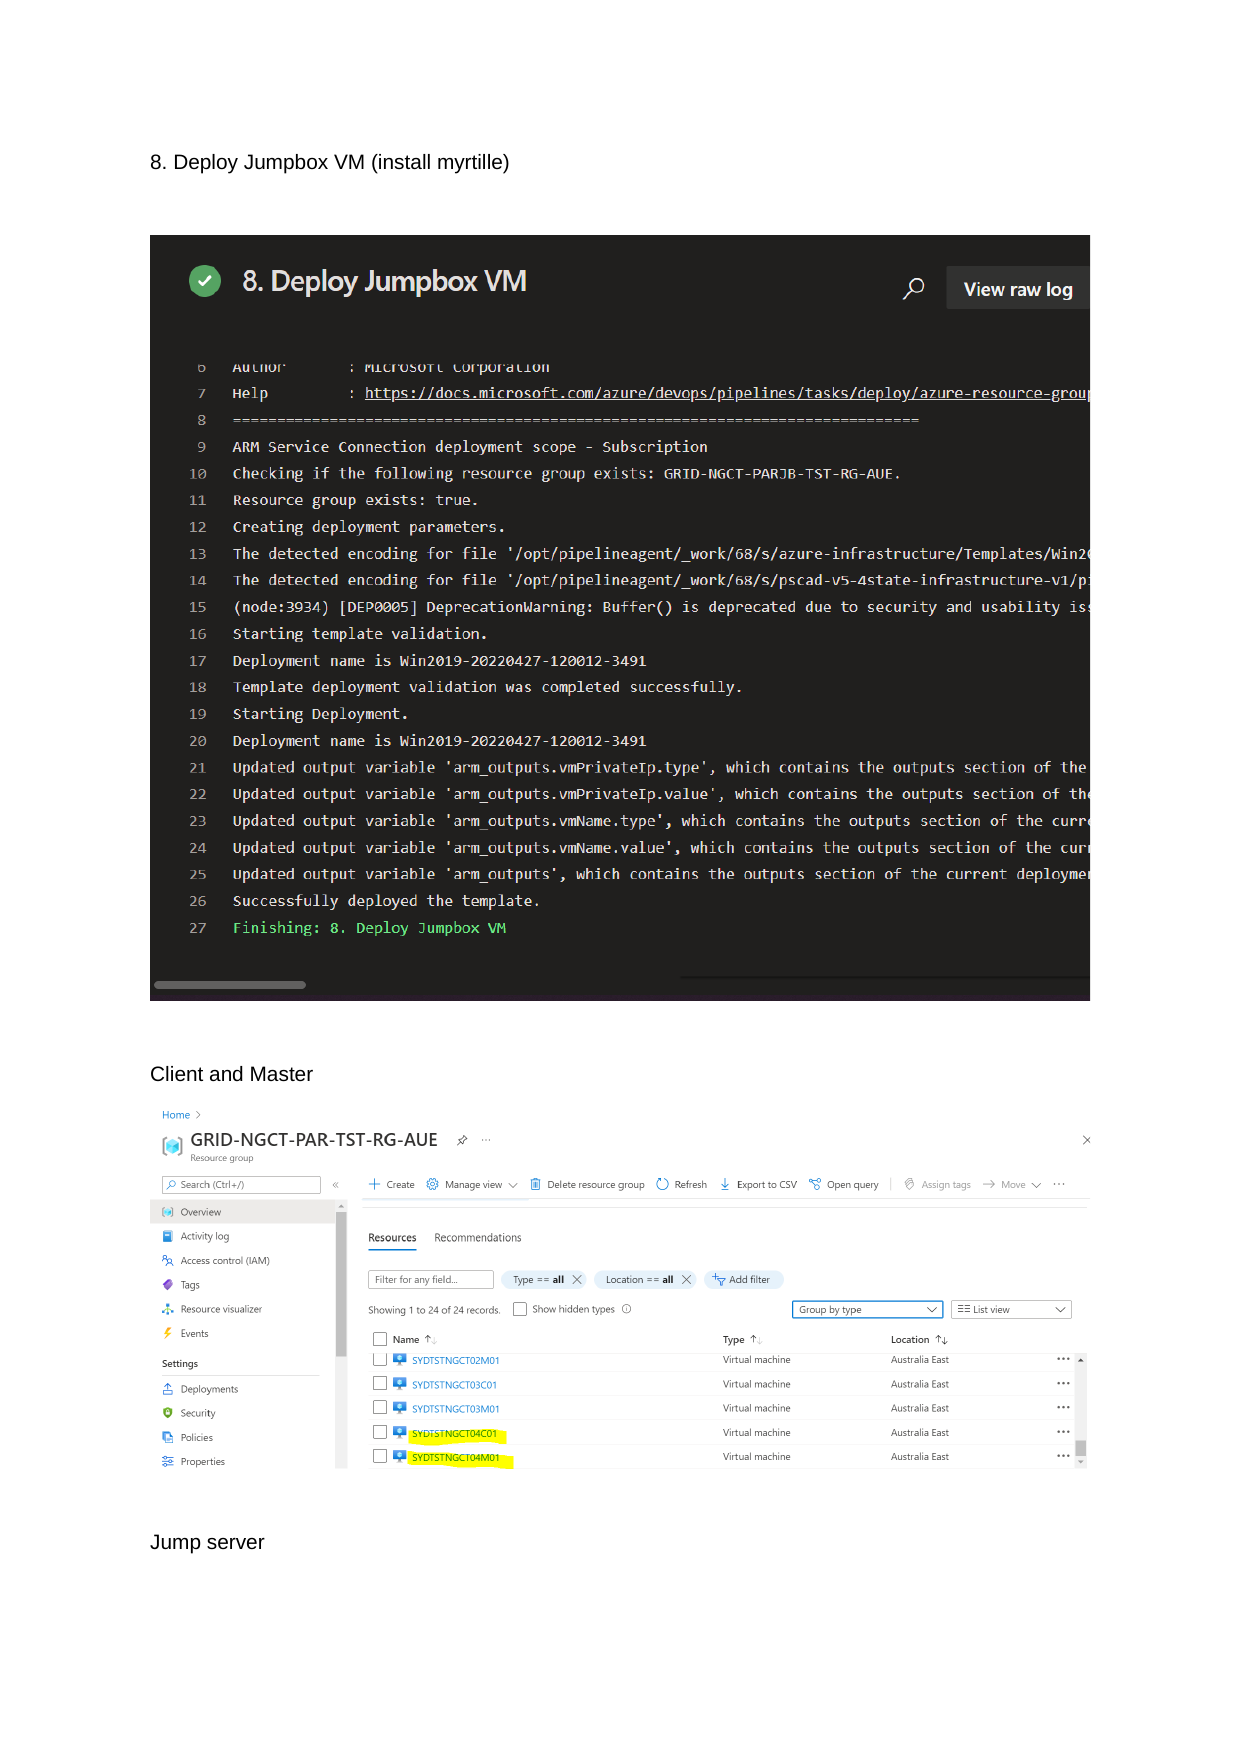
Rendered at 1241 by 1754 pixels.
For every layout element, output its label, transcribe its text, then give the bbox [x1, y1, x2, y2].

text Jump server [150, 1530, 1090, 1554]
text Client and Master [150, 1061, 1090, 1085]
picture [150, 235, 1091, 1001]
picture [150, 1103, 1091, 1469]
text 8. Deploy Jumpbox VM (install myrtille) [150, 150, 1090, 174]
